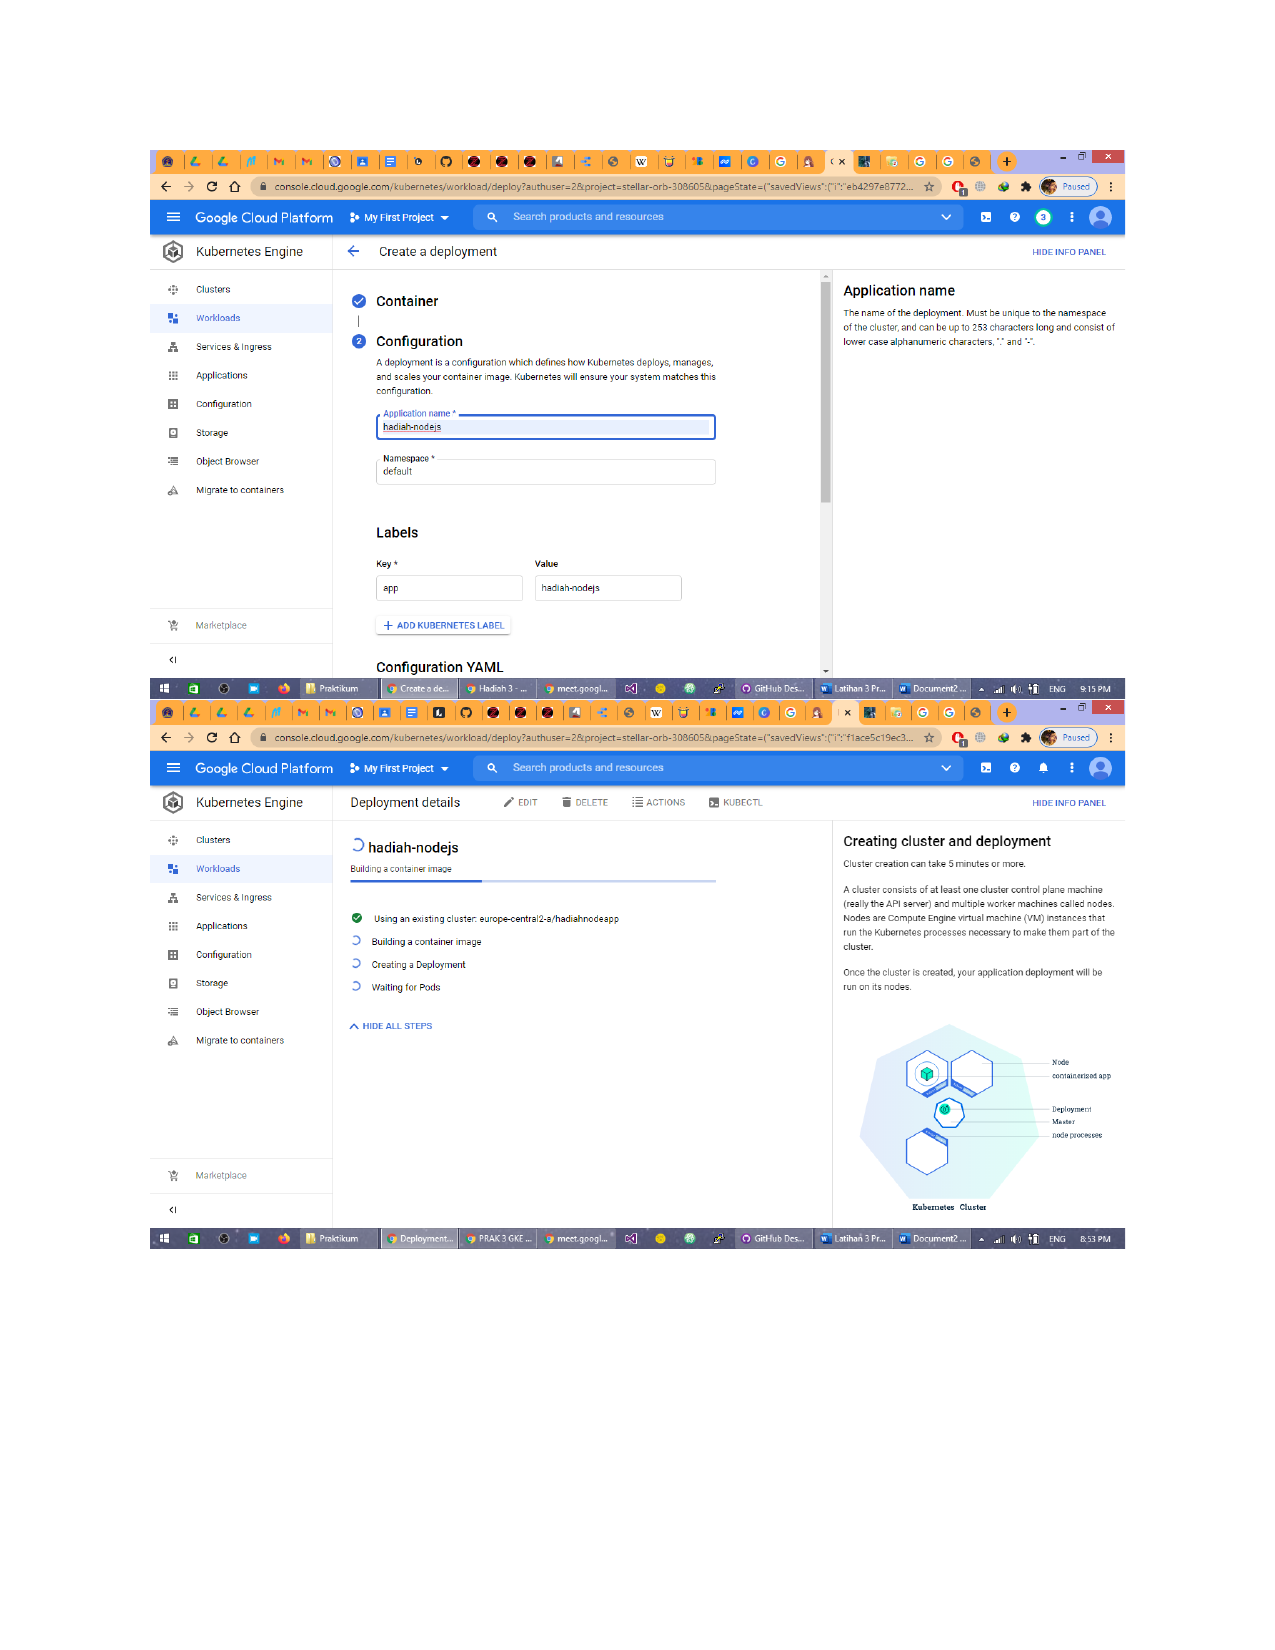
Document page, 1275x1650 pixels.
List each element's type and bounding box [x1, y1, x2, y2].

picture [150, 150, 1125, 699]
picture [150, 700, 1125, 1249]
